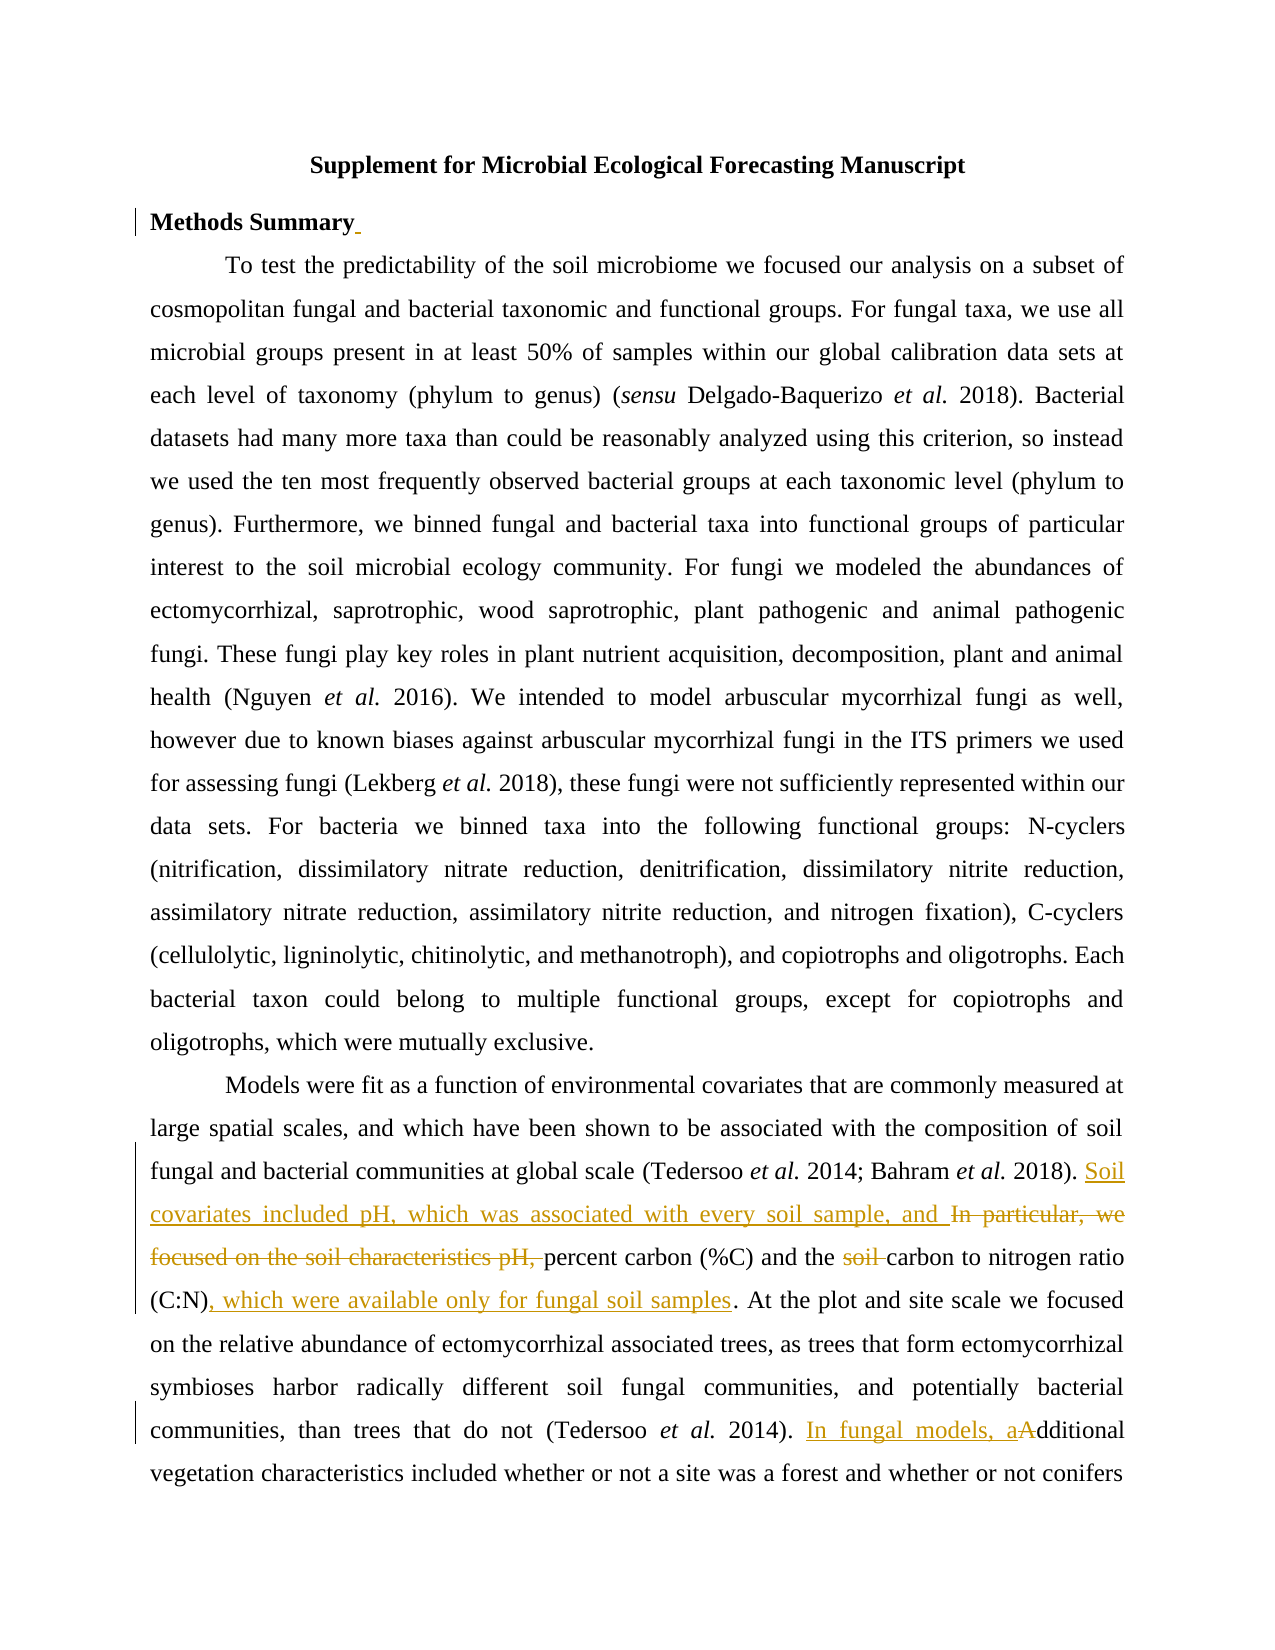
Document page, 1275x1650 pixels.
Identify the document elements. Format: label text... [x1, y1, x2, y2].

text To test the predictability of the soil microbiome we focused our analysis on a subset of cosmopolitan fungal and bacterial taxonomic and functional groups. For fungal taxa, we use all microbial groups present in at least 50% of samples within our global calibration data sets at each level of taxonomy (phylum to genus) (sensu Delgado-Baquerizo et al. 2018). Bacterial datasets had many more taxa than could be reasonably analyzed using this criterion, so instead we used the ten most frequently observed bacterial groups at each taxonomic level (phylum to genus). Furthermore, we binned fungal and bacterial taxa into functional groups of particular interest to the soil microbial ecology community. For fungi we modeled the abundances of ectomycorrhizal, saprotrophic, wood saprotrophic, plant pathogenic and animal pathogenic fungi. These fungi play key roles in plant nutrient acquisition, decomposition, plant and animal health (Nguyen et al. 2016). We intended to model arbuscular mycorrhizal fungi as well, however due to known biases against arbuscular mycorrhizal fungi in the ITS primers we used for assessing fungi (Lekberg et al. 2018), these fungi were not sufficiently represented within our data sets. For bacteria we binned taxa into the following functional groups: N-cyclers (nitrification, dissimilatory nitrate reduction, denitrification, dissimilatory nitrite reduction, assimilatory nitrate reduction, assimilatory nitrite reduction, and nitrogen fixation), C-cyclers (cellulolytic, ligninolytic, chitinolytic, and methanotroph), and copiotrophs and oligotrophs. Each bacterial taxon could belong to multiple functional groups, except for copiotrophs and oligotrophs, which were mutually exclusive. [150, 251, 1125, 1056]
text Methods Summary [150, 207, 1125, 236]
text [150, 1070, 1125, 1487]
text Supplement for Microbial Ecological Forecasting Manuscript [150, 150, 1125, 179]
